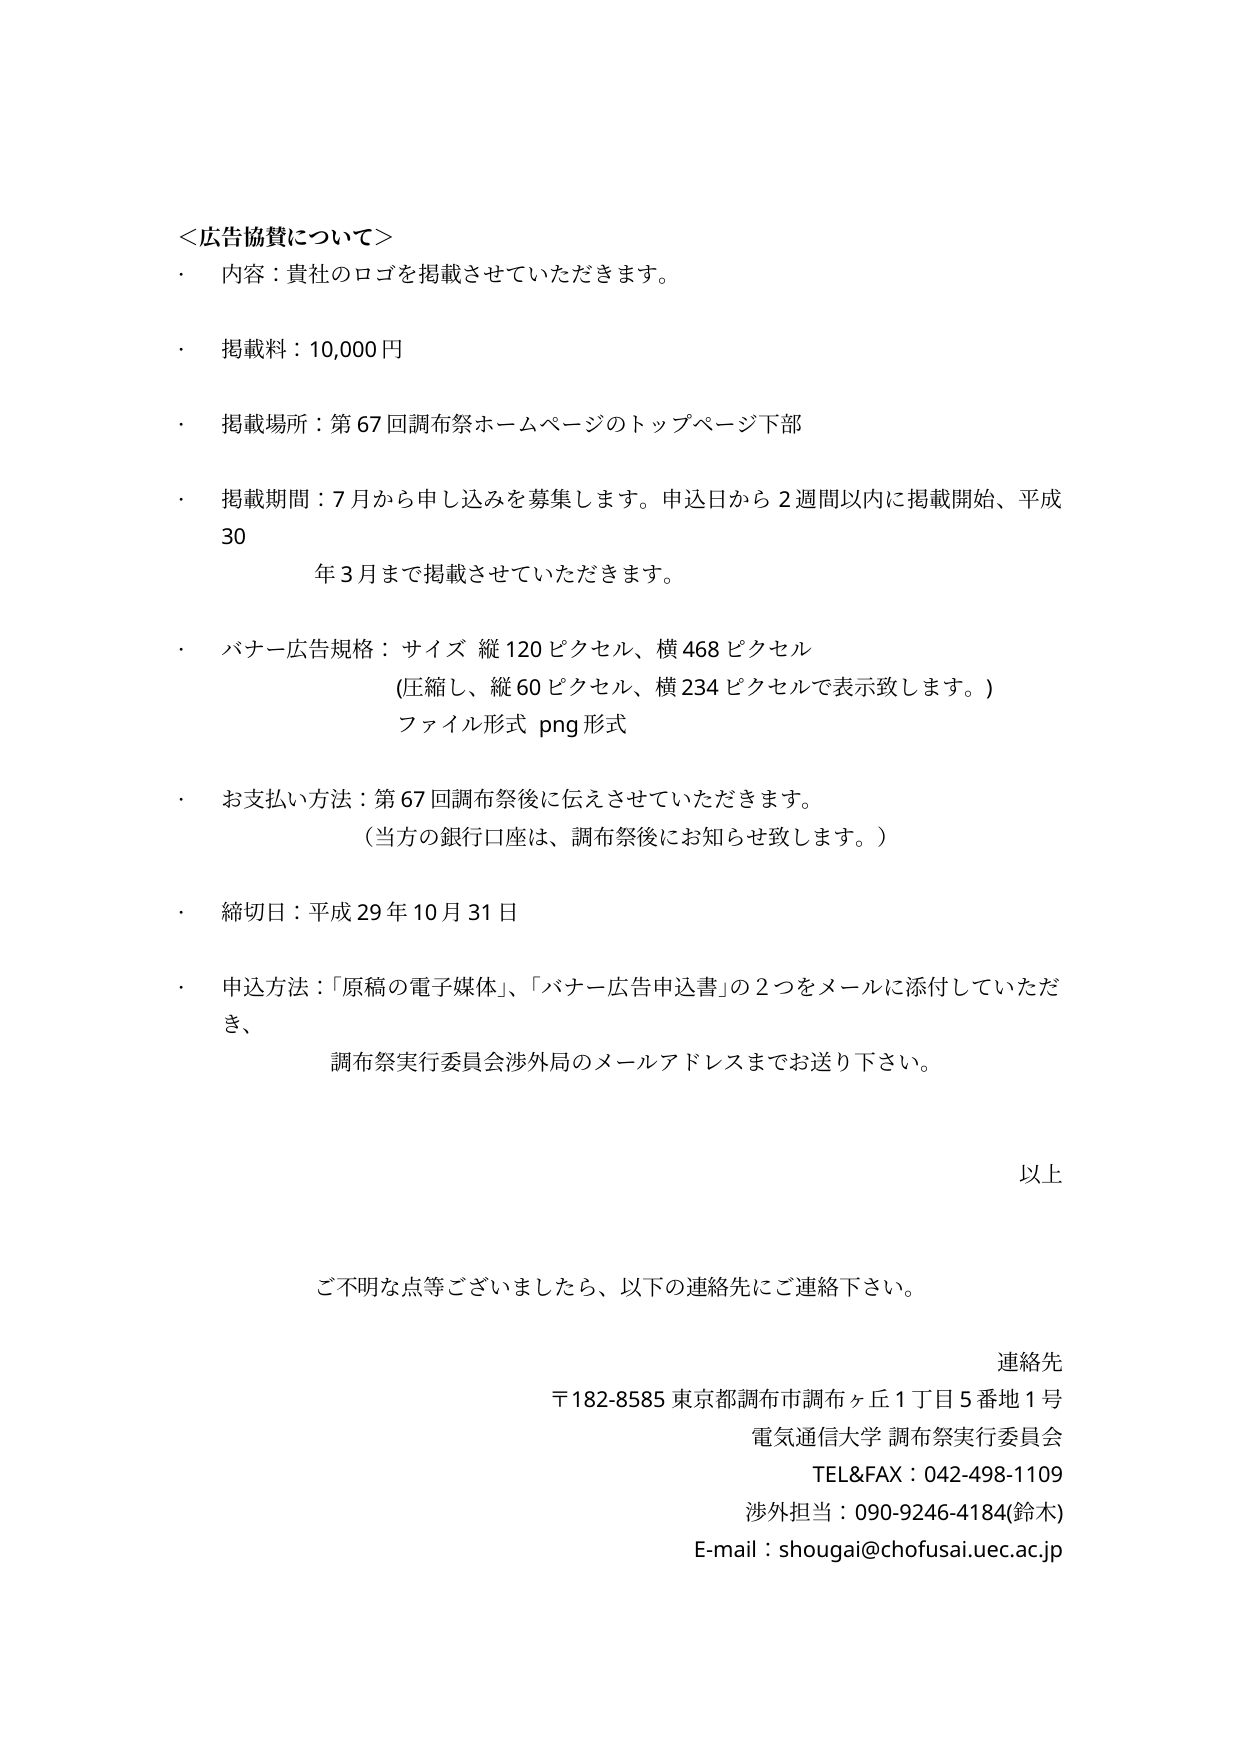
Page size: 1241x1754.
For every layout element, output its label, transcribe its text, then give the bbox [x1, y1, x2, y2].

text E-mail：shougai@chofusai.uec.ac.jp [177, 1529, 1063, 1567]
text ご不明な点等ございましたら、以下の連絡先にご連絡下さい。 [177, 1267, 1063, 1304]
list 掲載場所：第67回調布祭ホームページのトップページ下部 [177, 404, 1063, 442]
text 渉外担当：090-9246-4184(鈴木) [177, 1492, 1063, 1529]
list 掲載料：10,000円 [177, 329, 1063, 367]
text 以上 [221, 1154, 1063, 1192]
list 申込方法：｢原稿の電子媒体｣、｢バナー広告申込書｣の２つをメールに添付していただき、 [177, 967, 1063, 1042]
text 調布祭実行委員会渉外局のメールアドレスまでお送り下さい。 [177, 1042, 1063, 1079]
list バナー広告規格： サイズ 縦120ピクセル、横468ピクセル [177, 629, 1063, 667]
text 年3月まで掲載させていただきます。 [221, 554, 1063, 592]
list 内容：貴社のロゴを掲載させていただきます。 [177, 254, 1063, 292]
list お支払い方法：第67回調布祭後に伝えさせていただきます。 [177, 779, 1063, 817]
text 電気通信大学 調布祭実行委員会 [177, 1417, 1063, 1454]
text (圧縮し、縦60ピクセル、横234ピクセルで表示致します。) [396, 667, 1063, 704]
text 〒182-8585 東京都調布市調布ヶ丘1丁目5番地1号 [177, 1379, 1063, 1417]
text 連絡先 [177, 1342, 1063, 1379]
text TEL&FAX：042-498-1109 [177, 1454, 1063, 1492]
list 締切日：平成29年10月31日 [177, 892, 1063, 929]
text ファイル形式 png形式 [396, 704, 1063, 742]
text ＜広告協賛について＞ [177, 217, 1063, 254]
text （当方の銀行口座は、調布祭後にお知らせ致します。） [177, 817, 1063, 854]
list 掲載期間：7月から申し込みを募集します。申込日から2週間以内に掲載開始、平成30 [177, 479, 1063, 554]
